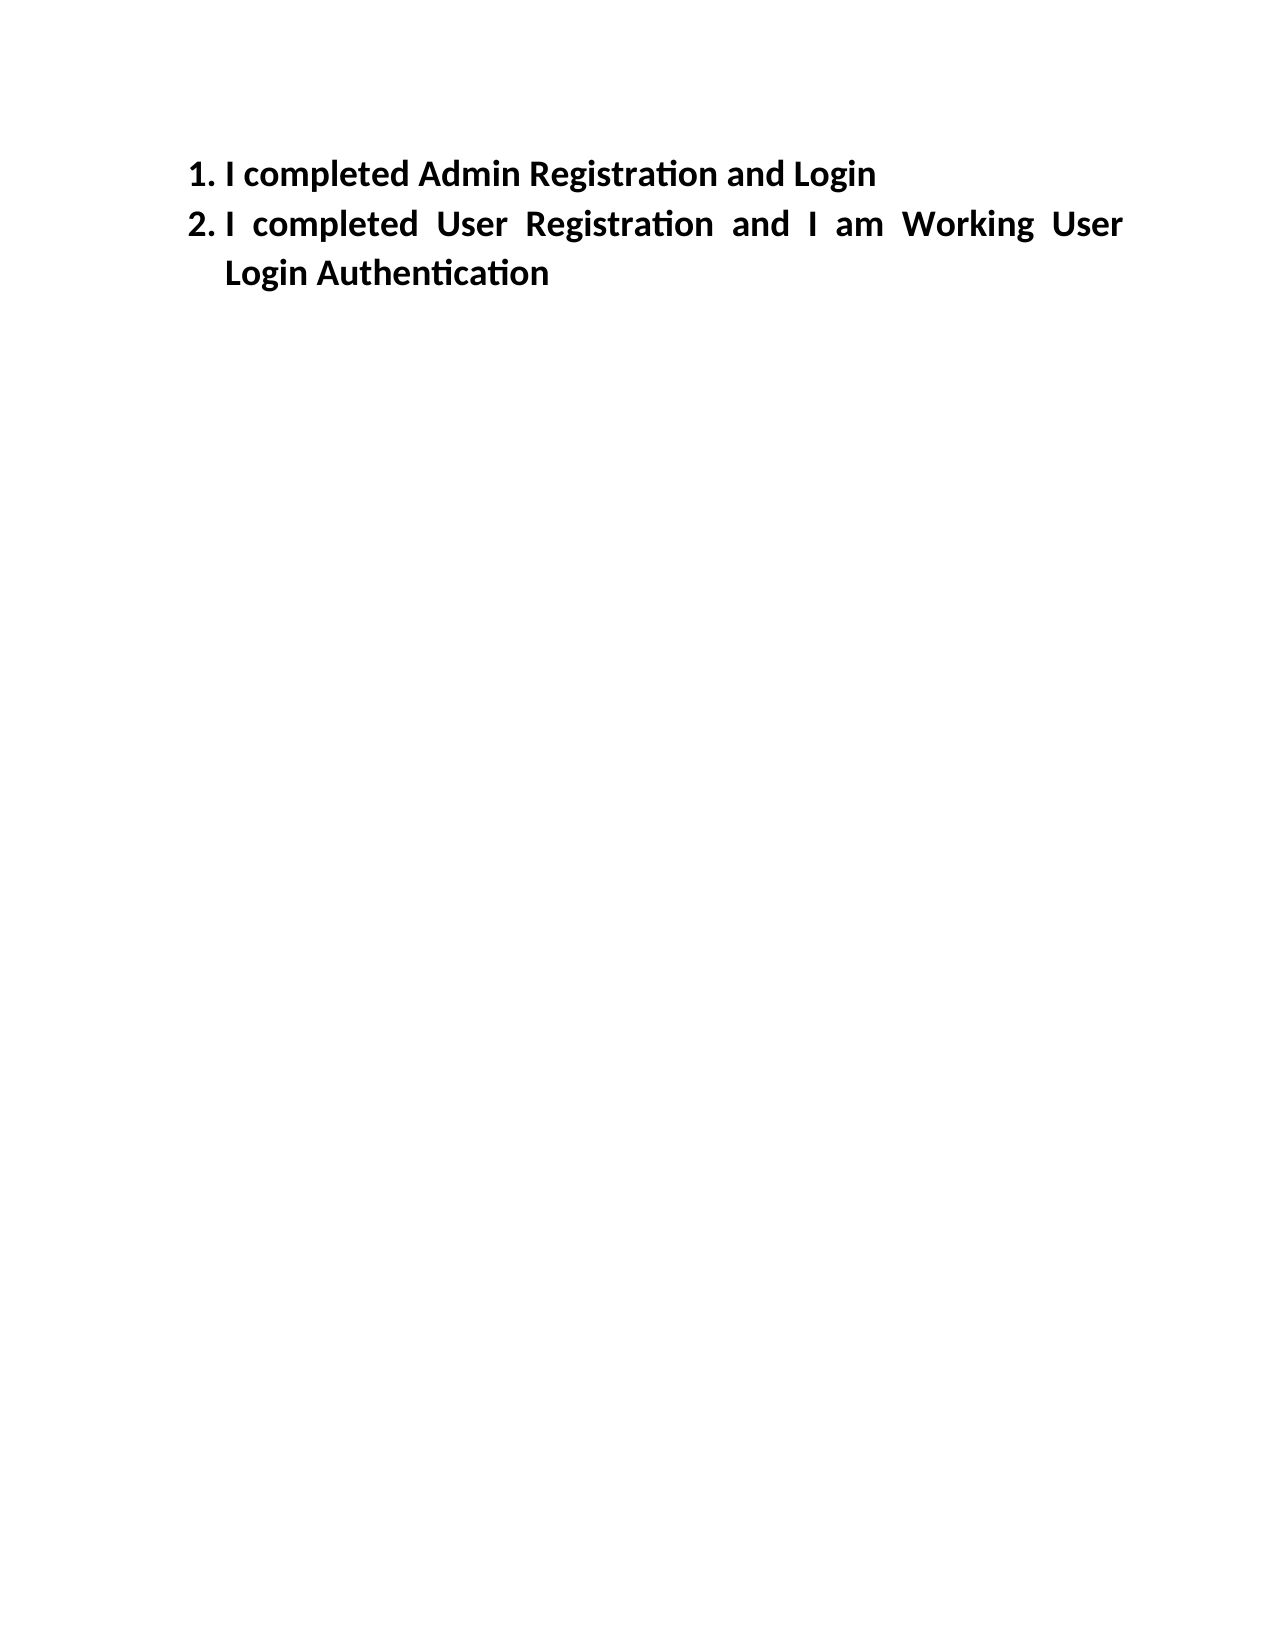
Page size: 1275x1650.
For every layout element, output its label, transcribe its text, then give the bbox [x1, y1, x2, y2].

list I completed Admin Registration and Login [187, 150, 1125, 196]
list I completed User Registration and I am Working User Login Authentication [187, 199, 1125, 295]
